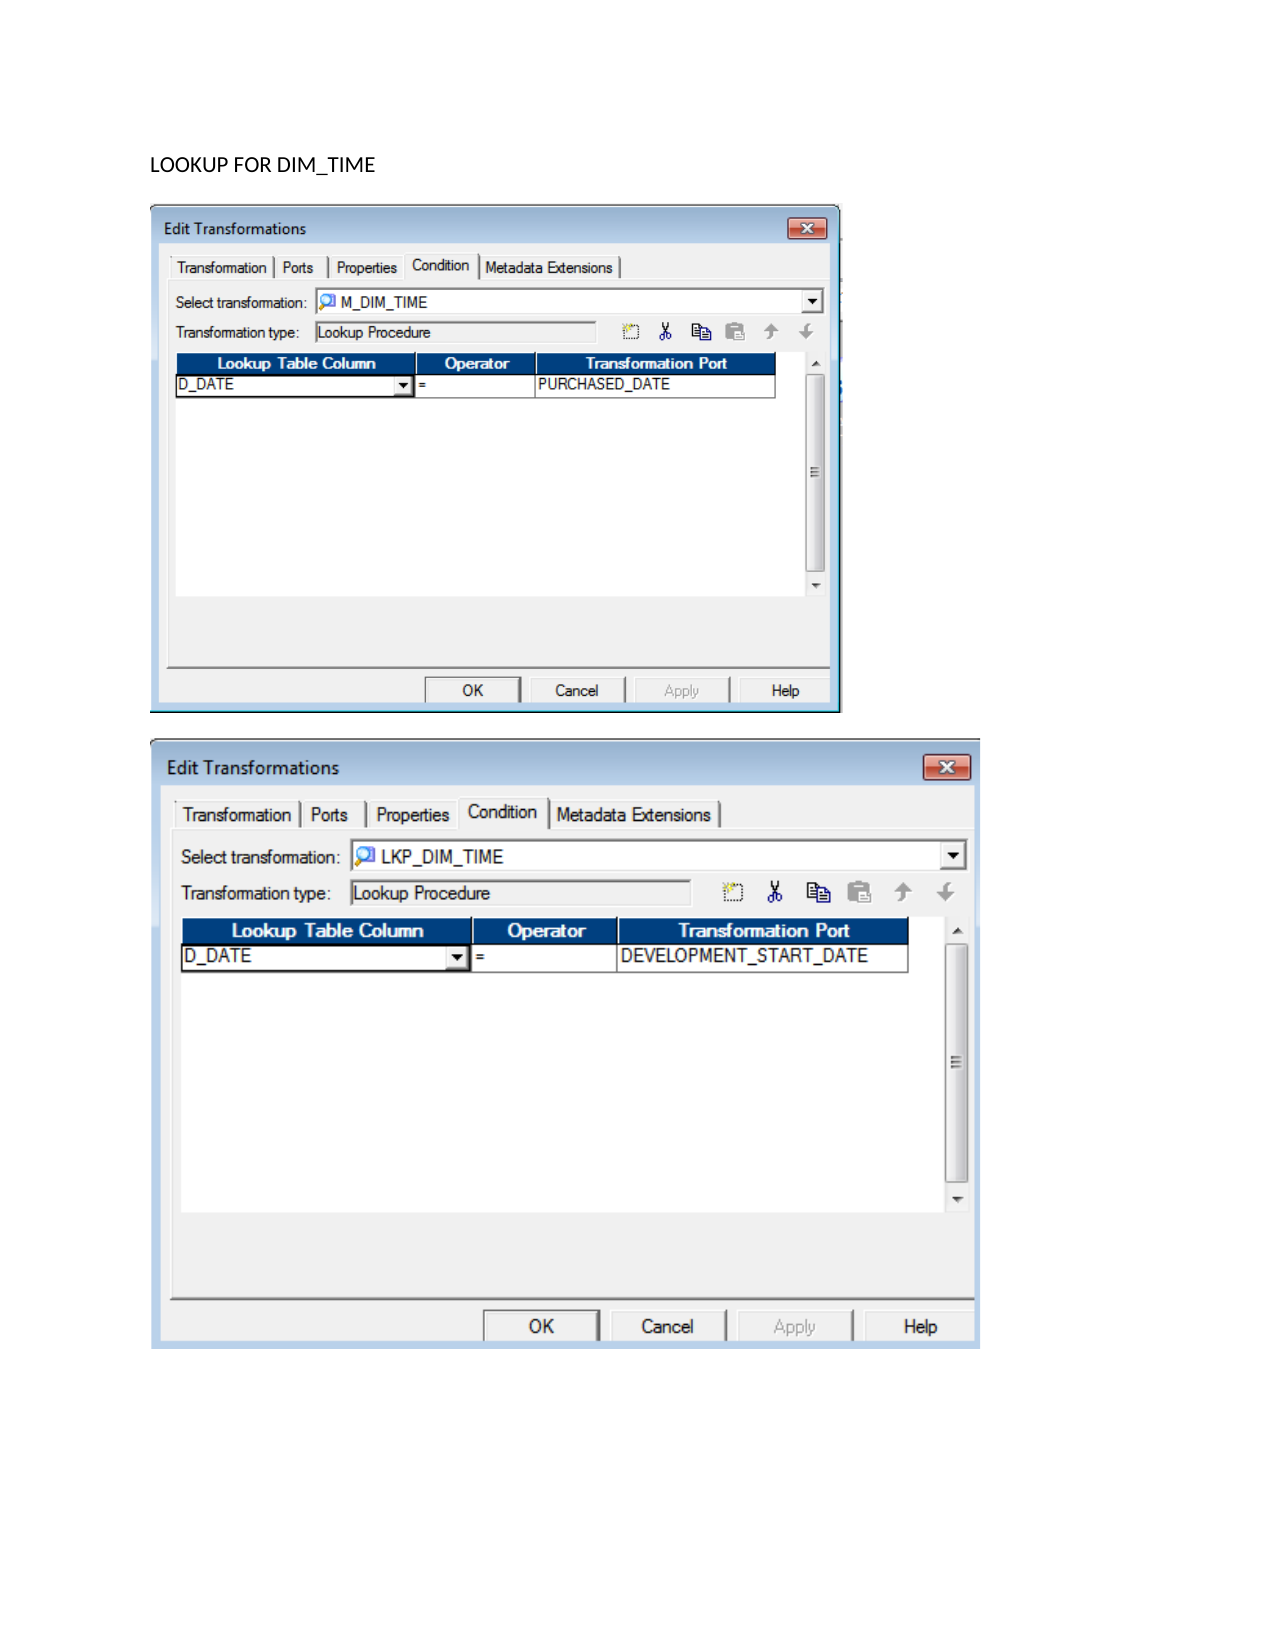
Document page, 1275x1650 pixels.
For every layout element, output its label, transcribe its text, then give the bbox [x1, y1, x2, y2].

picture [150, 203, 843, 713]
picture [150, 738, 981, 1349]
text LOOKUP FOR DIM_TIME [150, 150, 1125, 178]
